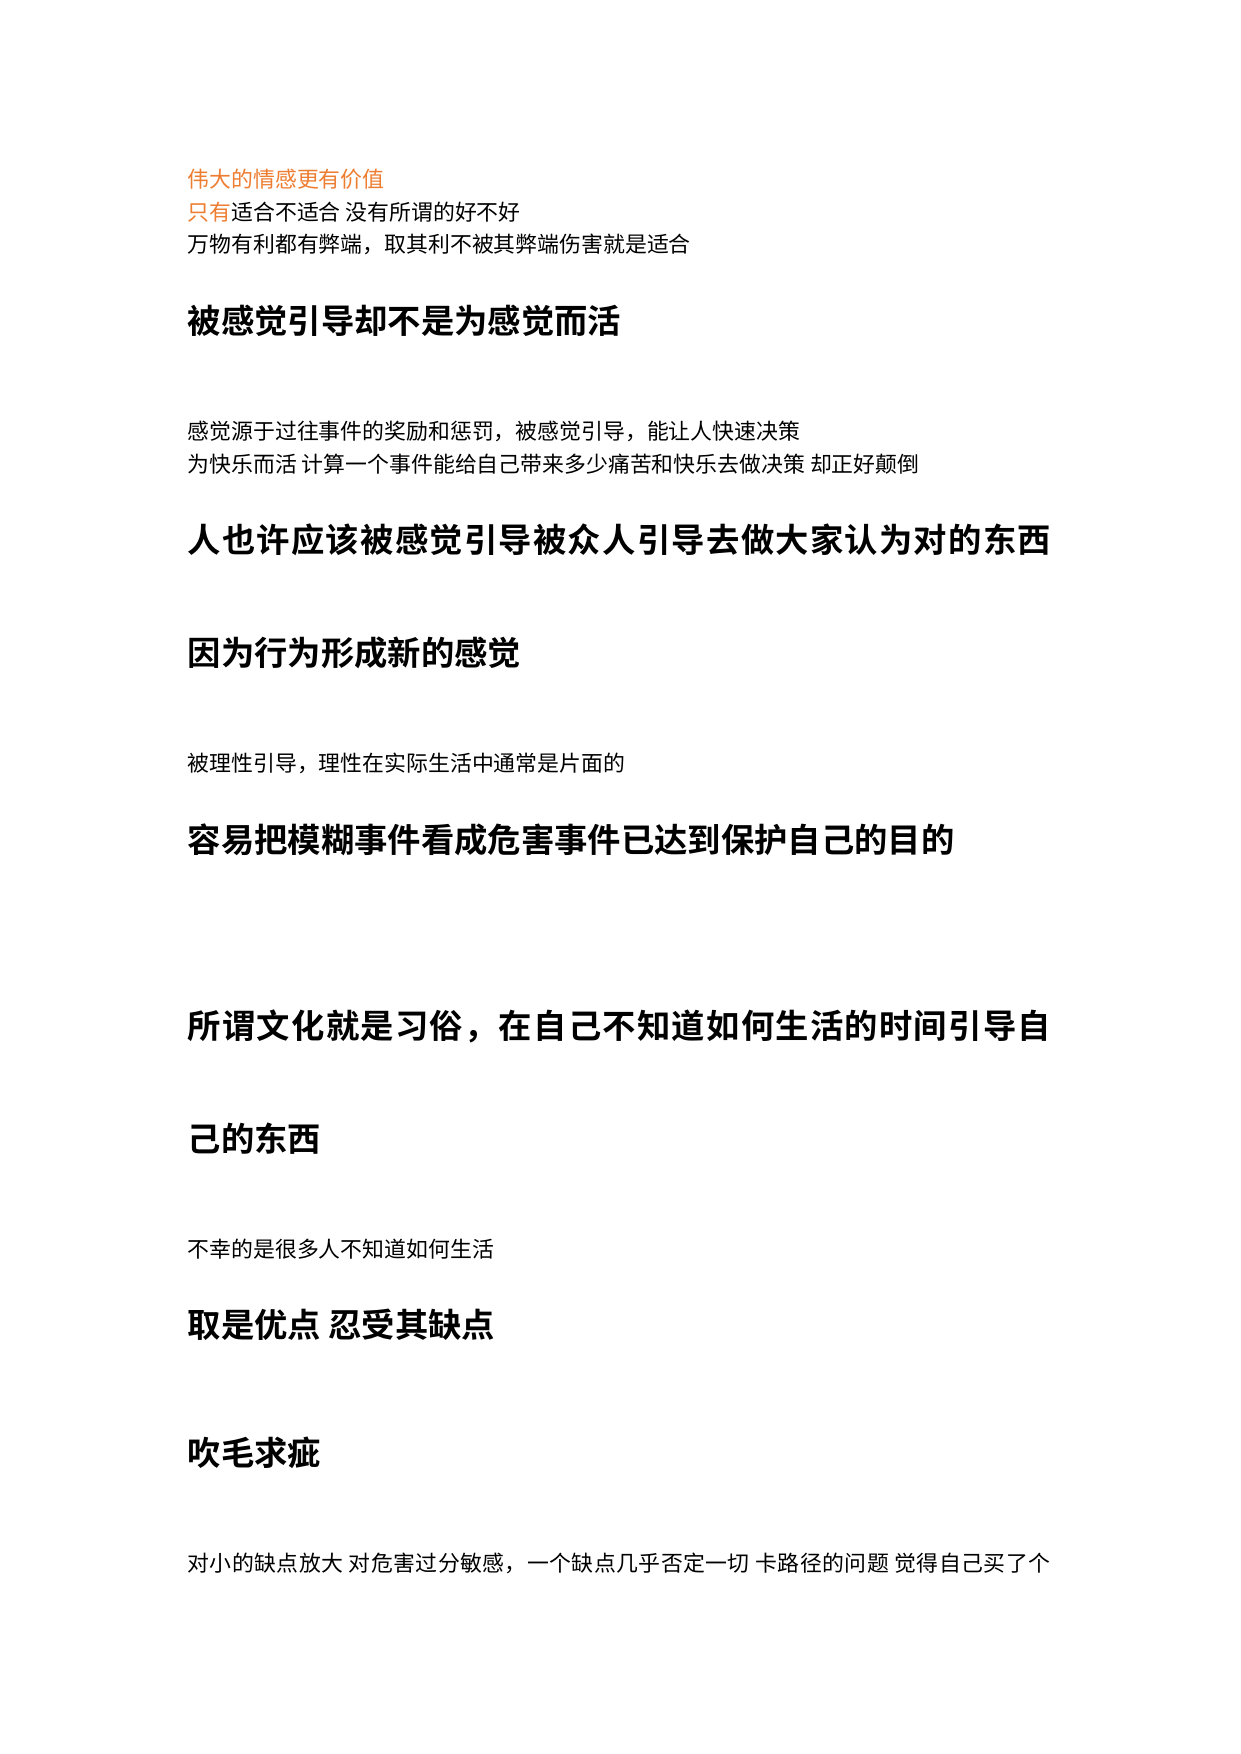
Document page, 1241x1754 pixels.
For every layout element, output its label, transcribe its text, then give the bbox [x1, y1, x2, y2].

text 被理性引导，理性在实际生活中通常是片面的 [187, 745, 1053, 778]
subtitle 人也许应该被感觉引导被众人引导去做大家认为对的东西，因为行为形成新的感觉 [187, 506, 1053, 683]
subtitle 所谓文化就是习俗，在自己不知道如何生活的时间引导自己的东西 [187, 992, 1053, 1169]
subtitle 容易把模糊事件看成危害事件已达到保护自己的目的 [187, 805, 1053, 870]
text 感觉源于过往事件的奖励和惩罚，被感觉引导，能让人快速决策 [187, 414, 1053, 446]
text 伟大的情感更有价值 [187, 162, 1053, 194]
text 不幸的是很多人不知道如何生活 [187, 1231, 1053, 1264]
text 只有适合不适合 没有所谓的好不好 [187, 194, 1053, 227]
subtitle 取是优点 忍受其缺点 [187, 1291, 1053, 1356]
subtitle 吹毛求疵 [187, 1418, 1053, 1483]
subtitle 被感觉引导却不是为感觉而活 [187, 287, 1053, 352]
text 为快乐而活 计算一个事件能给自己带来多少痛苦和快乐去做决策 却正好颠倒 [187, 446, 1053, 479]
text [187, 1545, 1053, 1578]
text 万物有利都有弊端，取其利不被其弊端伤害就是适合 [187, 227, 1053, 259]
